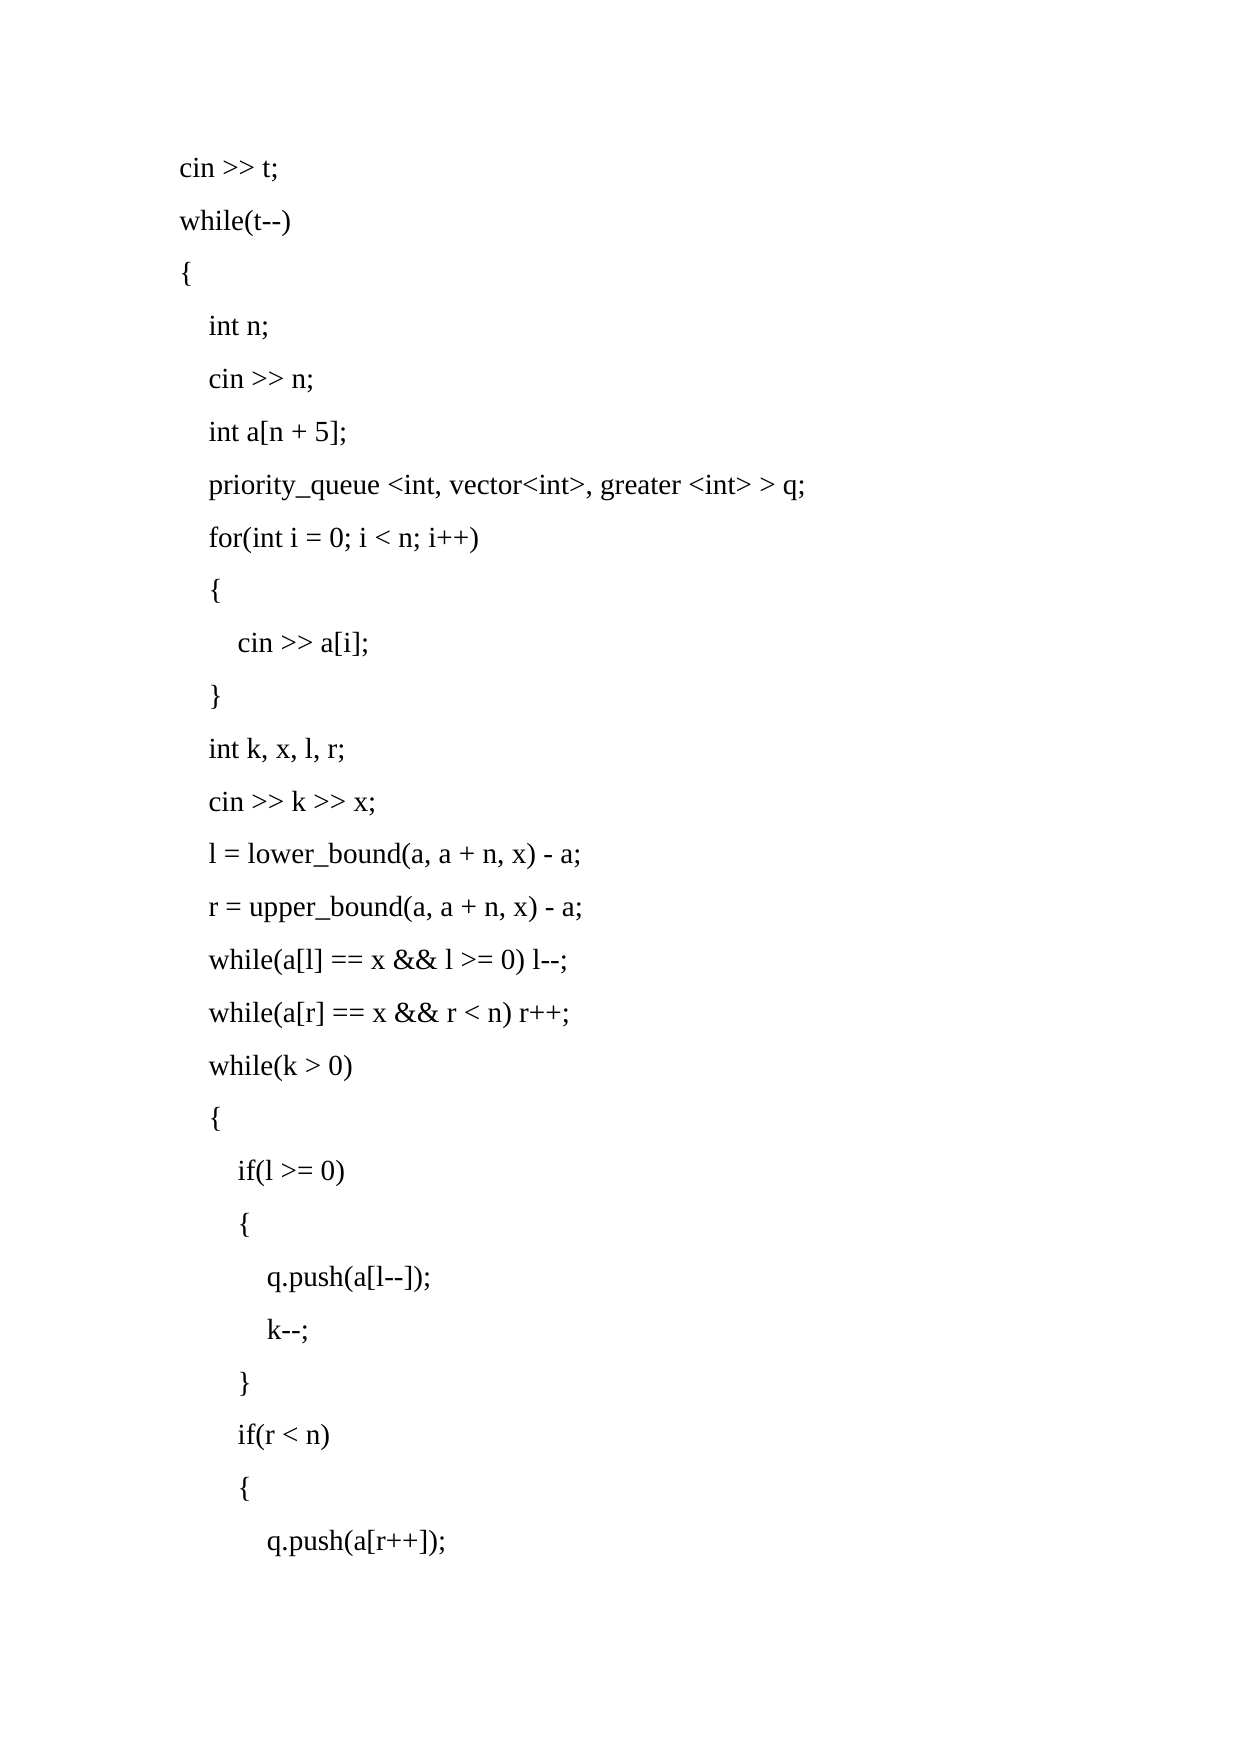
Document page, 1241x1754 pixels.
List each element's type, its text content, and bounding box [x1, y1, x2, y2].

text { [150, 1206, 1090, 1240]
text int a[n + 5]; [150, 414, 1090, 448]
text } [150, 1365, 1090, 1398]
text { [150, 1470, 1090, 1504]
text while(a[r] == x && r < n) r++; [150, 995, 1090, 1028]
text q.push(a[l--]); [150, 1259, 1090, 1293]
text { [150, 572, 1090, 606]
text cin >> n; [150, 361, 1090, 395]
text q.push(a[r++]); [150, 1523, 1090, 1557]
text while(t--) [150, 203, 1090, 236]
text if(l >= 0) [150, 1153, 1090, 1187]
text { [150, 1101, 1090, 1134]
text priority_queue <int, vector<int>, greater <int> > q; [150, 467, 1090, 500]
text if(r < n) [150, 1417, 1090, 1451]
text cin >> t; [150, 150, 1090, 183]
text { [150, 256, 1090, 289]
text while(k > 0) [150, 1048, 1090, 1081]
text } [150, 678, 1090, 712]
text r = upper_bound(a, a + n, x) - a; [150, 889, 1090, 923]
text for(int i = 0; i < n; i++) [150, 520, 1090, 553]
text int n; [150, 308, 1090, 342]
text cin >> k >> x; [150, 784, 1090, 817]
text while(a[l] == x && l >= 0) l--; [150, 942, 1090, 976]
text cin >> a[i]; [150, 625, 1090, 659]
text int k, x, l, r; [150, 731, 1090, 764]
text k--; [150, 1312, 1090, 1345]
text l = lower_bound(a, a + n, x) - a; [150, 837, 1090, 870]
